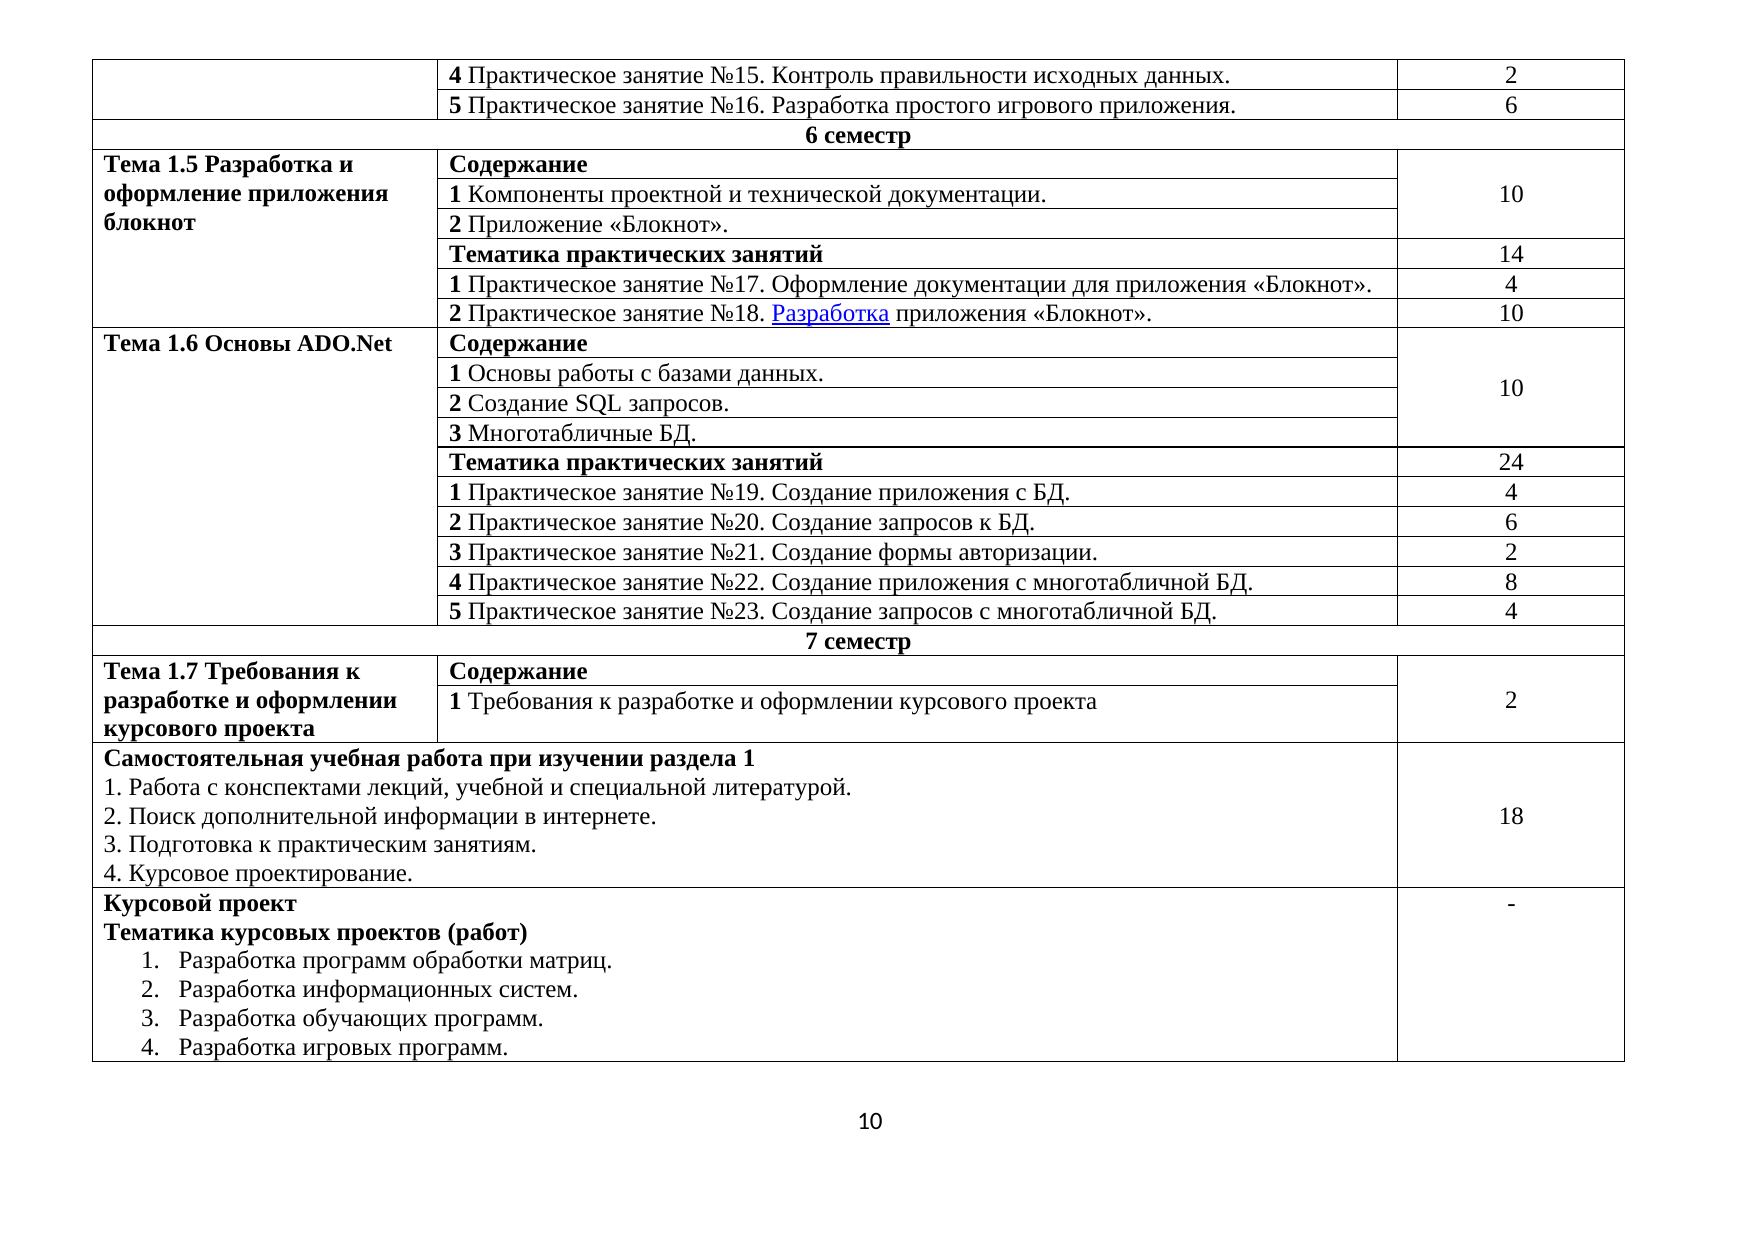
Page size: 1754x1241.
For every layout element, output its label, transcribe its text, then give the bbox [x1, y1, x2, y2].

table_cell 2 [1398, 60, 1624, 89]
table_cell 2 [1398, 537, 1624, 566]
table_cell 10 [1398, 150, 1624, 238]
table_cell 3 Практическое занятие №21. Создание формы авторизации. [438, 537, 1397, 566]
table_cell 7 семестр [93, 626, 1624, 655]
table_cell 1 Практическое занятие №19. Создание приложения с БД. [438, 477, 1397, 506]
table_cell 14 [1398, 239, 1624, 268]
table_cell 10 [1398, 328, 1624, 446]
table_cell 4 Практическое занятие №22. Создание приложения с многотабличной БД. [438, 567, 1397, 595]
table_cell 1 Компоненты проектной и технической документации. [438, 179, 1397, 208]
table_cell 6 [1398, 90, 1624, 119]
table_cell Тема 1.7 Требования к разработке и оформлении курсового проекта [93, 656, 437, 742]
table_cell Содержание [438, 656, 1397, 685]
table_cell 2 Приложение «Блокнот». [438, 209, 1397, 238]
table_cell Тематика практических занятий [438, 448, 1397, 476]
table_cell Содержание [438, 150, 1397, 178]
table_cell 1 Практическое занятие №17. Оформление документации для приложения «Блокнот». [438, 269, 1397, 297]
table_cell 6 [1398, 507, 1624, 536]
table_cell 6 семестр [93, 120, 1624, 148]
table_cell 4 Практическое занятие №15. Контроль правильности исходных данных. [438, 60, 1397, 89]
table_cell 8 [1398, 567, 1624, 595]
table_cell 5 Практическое занятие №23. Создание запросов с многотабличной БД. [438, 596, 1397, 625]
table_cell 2 Создание SQL запросов. [438, 388, 1397, 417]
table_cell 3 Многотабличные БД. [438, 418, 1397, 446]
table_cell 4 [1398, 269, 1624, 297]
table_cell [93, 888, 1397, 1061]
table_cell 1 Основы работы с базами данных. [438, 358, 1397, 387]
table_cell Содержание [438, 328, 1397, 357]
table_cell Самостоятельная учебная работа при изучении раздела 1 1. Работа с конспектами лекций, учебной и специальной литературой. 2. Поиск дополнительной информации в интернете. 3. Подготовка к практическим занятиям. 4. Курсовое проектирование. [93, 743, 1397, 887]
table_cell Тематика практических занятий [438, 239, 1397, 268]
table_cell 18 [1398, 743, 1624, 887]
table_cell 10 [1398, 299, 1624, 327]
table_cell - [1398, 888, 1624, 1061]
table_cell Тема 1.6 Основы ADO.Net [93, 328, 437, 625]
table_cell 1 Требования к разработке и оформлении курсового проекта [438, 686, 1397, 742]
table_cell 5 Практическое занятие №16. Разработка простого игрового приложения. [438, 90, 1397, 119]
table_cell 24 [1398, 448, 1624, 476]
table_cell 4 [1398, 596, 1624, 625]
table_cell 4 [1398, 477, 1624, 506]
table_cell 2 Практическое занятие №20. Создание запросов к БД. [438, 507, 1397, 536]
table_cell 2 [1398, 656, 1624, 742]
table_cell 2 Практическое занятие №18. Разработка приложения «Блокнот». [438, 299, 1397, 327]
table_cell Тема 1.5 Разработка и оформление приложения блокнот [93, 150, 437, 327]
